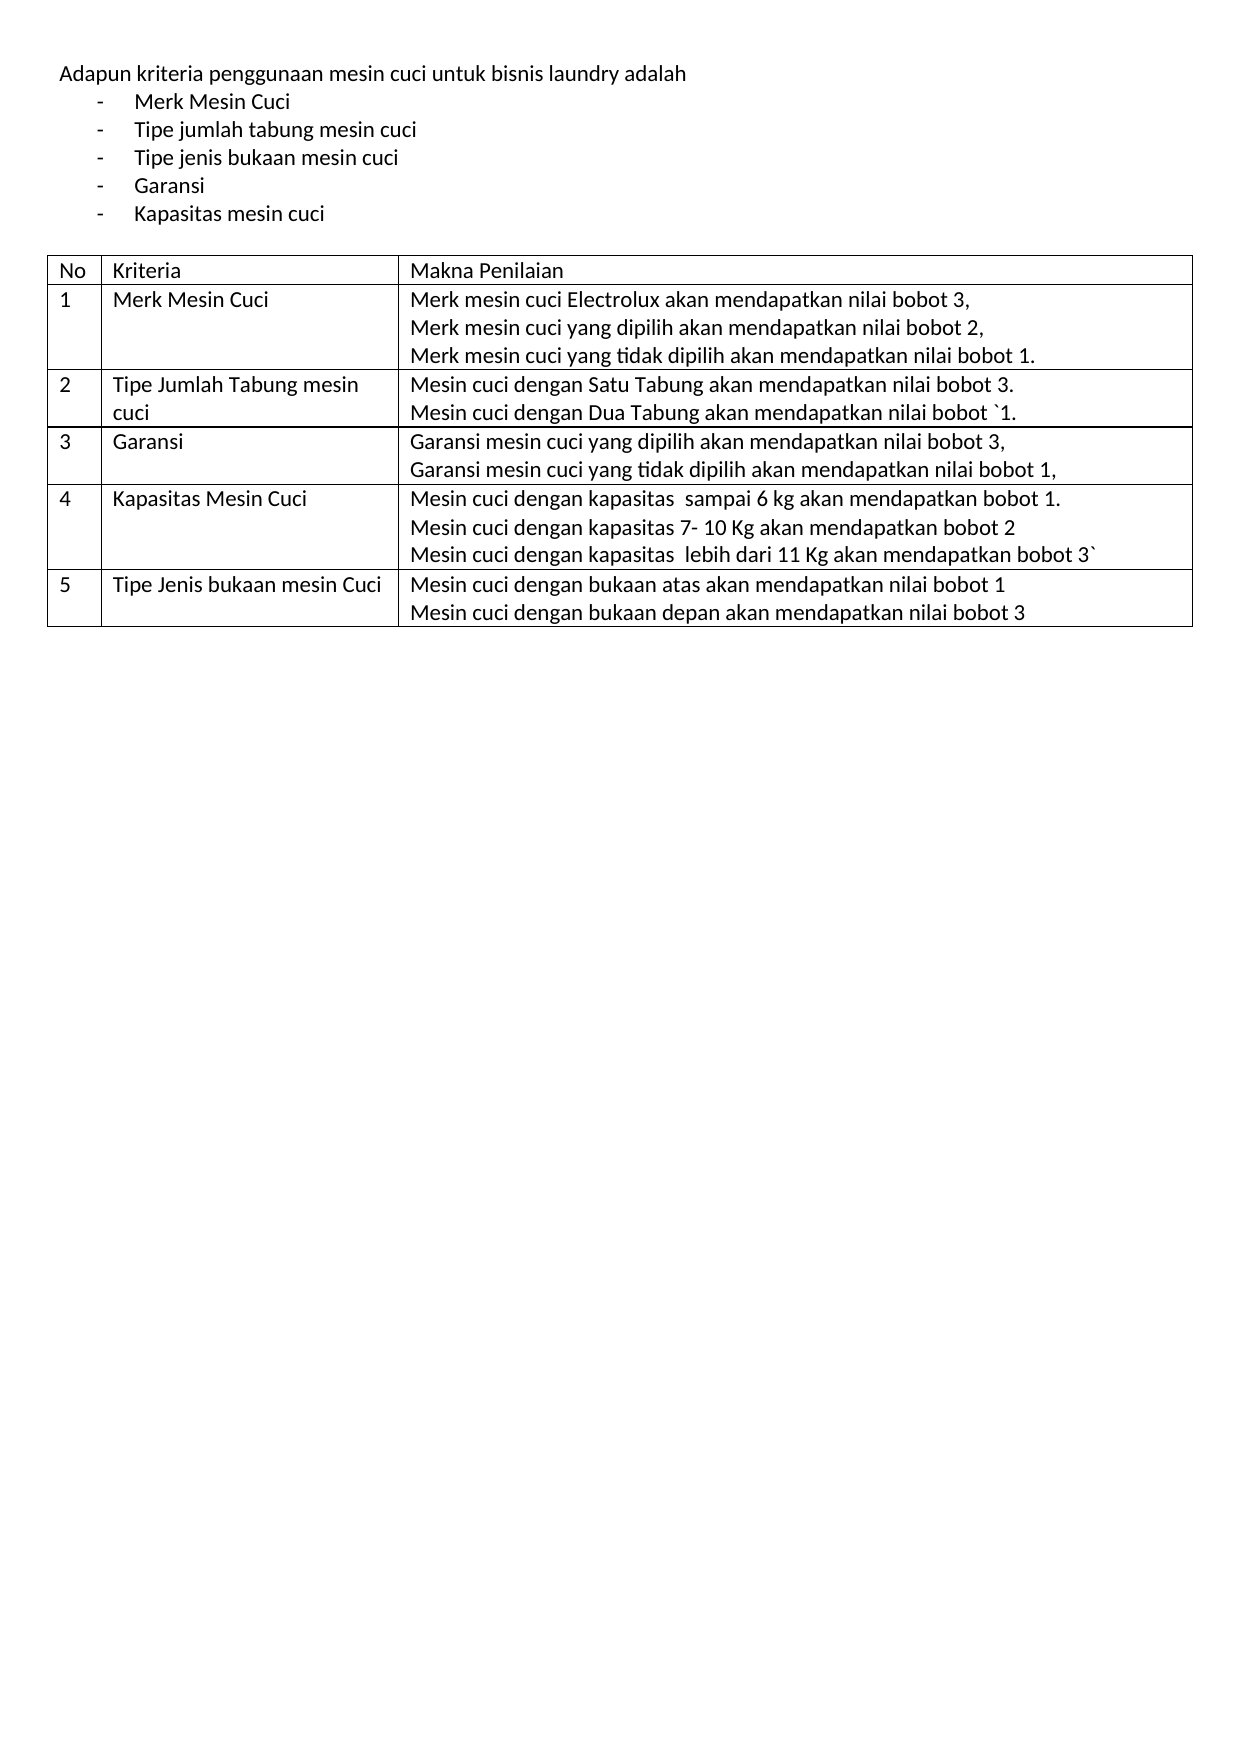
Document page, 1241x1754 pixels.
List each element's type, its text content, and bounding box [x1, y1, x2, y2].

list Tipe jenis bukaan mesin cuci [97, 143, 1181, 171]
table_cell Kapasitas Mesin Cuci [102, 485, 398, 569]
table_cell 5 [48, 570, 101, 626]
text Adapun kriteria penggunaan mesin cuci untuk bisnis laundry adalah [59, 59, 1181, 87]
table_cell Tipe Jenis bukaan mesin Cuci [102, 570, 398, 626]
table_cell Merk mesin cuci Electrolux akan mendapatkan nilai bobot 3, Merk mesin cuci yang dipilih akan mendapatkan nilai bobot 2, Merk mesin cuci yang tidak dipilih akan mendapatkan nilai bobot 1. [399, 285, 1192, 369]
table_cell 1 [48, 285, 101, 369]
list Kapasitas mesin cuci [97, 199, 1181, 227]
table_header No [48, 256, 101, 284]
table_header Kriteria [102, 256, 398, 284]
list Tipe jumlah tabung mesin cuci [97, 115, 1181, 143]
table_cell 2 [48, 370, 101, 426]
table_cell Mesin cuci dengan bukaan atas akan mendapatkan nilai bobot 1 Mesin cuci dengan bukaan depan akan mendapatkan nilai bobot 3 [399, 570, 1192, 626]
table_cell Garansi mesin cuci yang dipilih akan mendapatkan nilai bobot 3, Garansi mesin cuci yang tidak dipilih akan mendapatkan nilai bobot 1, [399, 428, 1192, 483]
list Garansi [97, 171, 1181, 199]
table_cell Mesin cuci dengan kapasitas sampai 6 kg akan mendapatkan bobot 1. Mesin cuci dengan kapasitas 7- 10 Kg akan mendapatkan bobot 2 Mesin cuci dengan kapasitas lebih dari 11 Kg akan mendapatkan bobot 3` [399, 485, 1192, 569]
table_header Makna Penilaian [399, 256, 1192, 284]
table_cell 3 [48, 428, 101, 483]
table_cell Tipe Jumlah Tabung mesin cuci [102, 370, 398, 426]
table_cell Mesin cuci dengan Satu Tabung akan mendapatkan nilai bobot 3. Mesin cuci dengan Dua Tabung akan mendapatkan nilai bobot `1. [399, 370, 1192, 426]
list Merk Mesin Cuci [97, 87, 1181, 115]
table_cell Merk Mesin Cuci [102, 285, 398, 369]
table_cell Garansi [102, 428, 398, 483]
table_cell 4 [48, 485, 101, 569]
